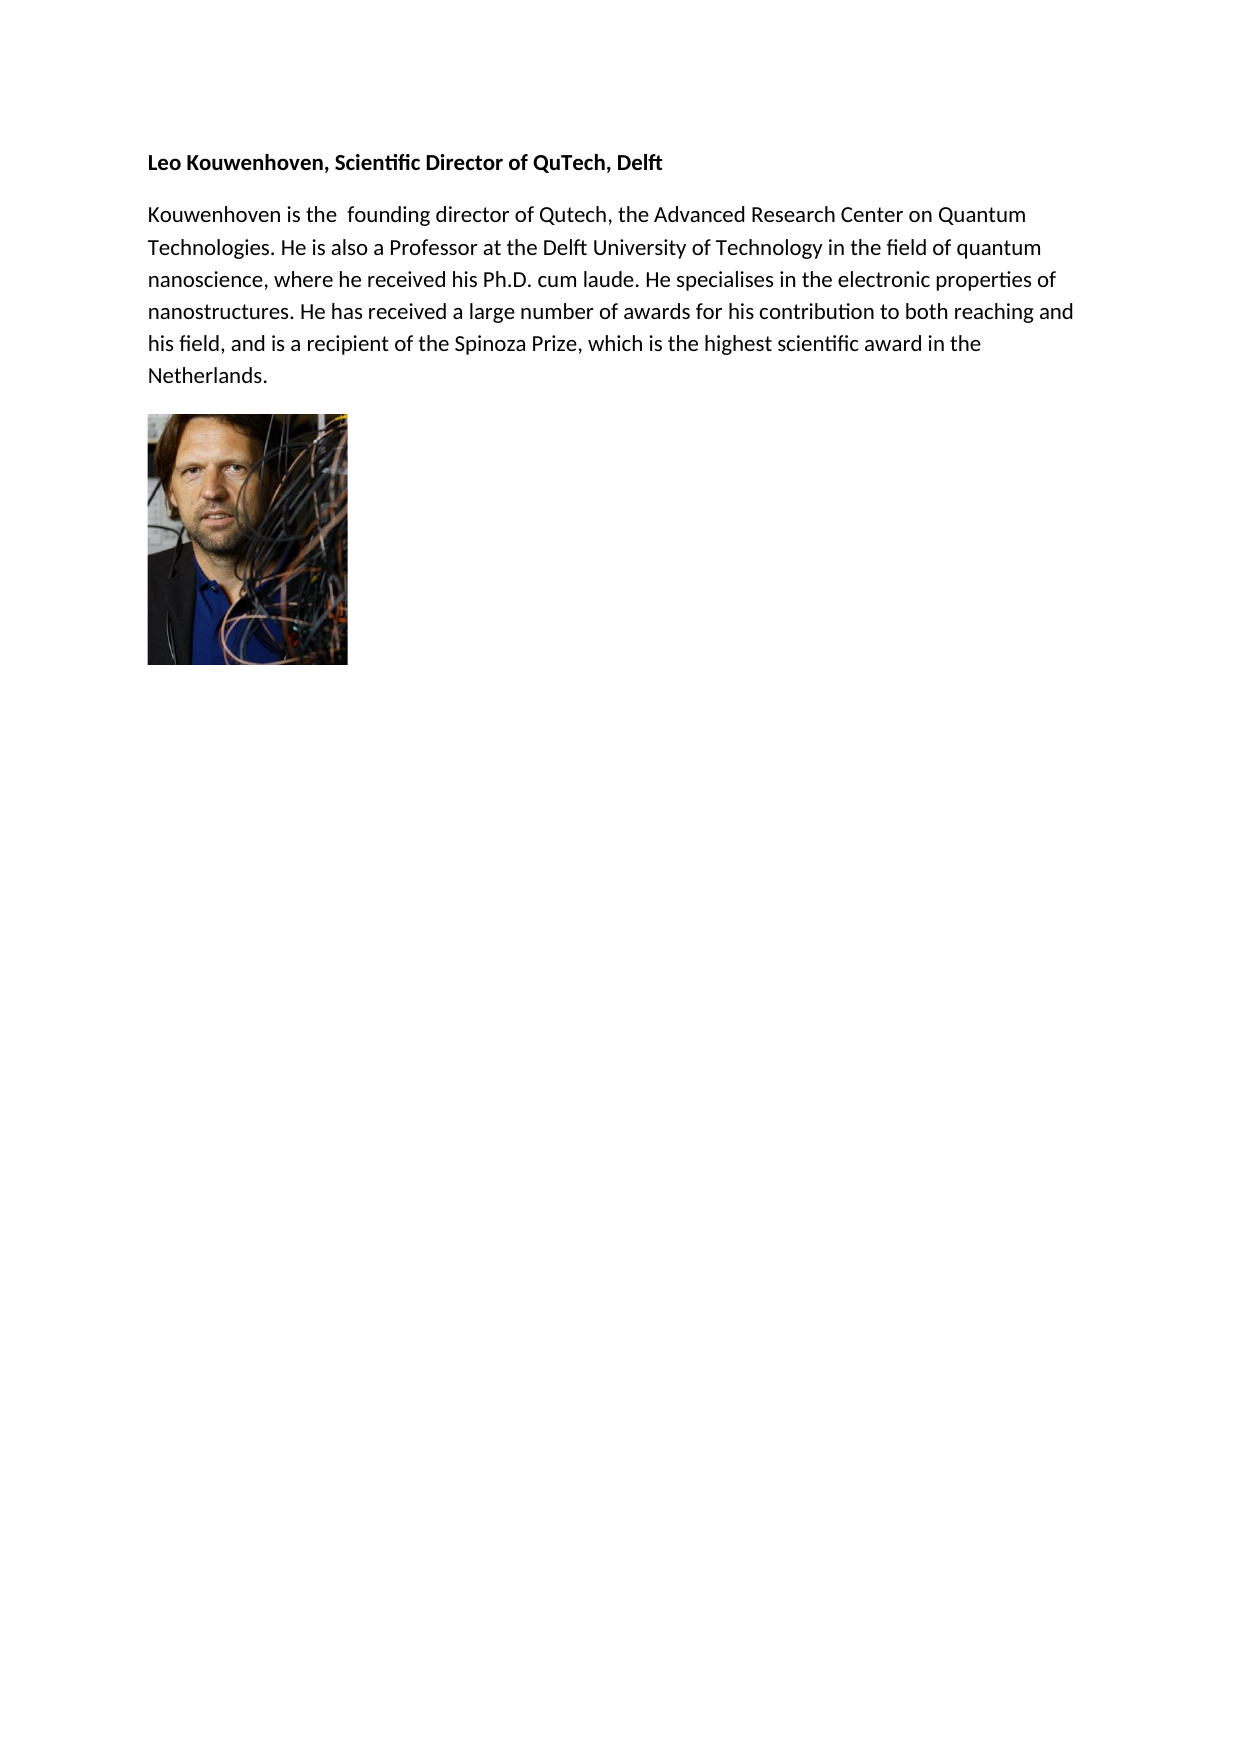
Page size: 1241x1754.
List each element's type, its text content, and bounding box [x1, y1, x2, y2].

picture [147, 414, 348, 665]
text Kouwenhoven is the founding director of Qutech, the Advanced Research Center on Quantum Technologies. He is also a Professor at the Delft University of Technology in the field of quantum nanoscience, where he received his Ph.D. cum laude. He specialises in the electronic properties of nanostructures. He has received a large number of awards for his contribution to both reaching and his field, and is a recipient of the Spinoza Prize, which is the highest scientific award in the Netherlands. [148, 201, 1093, 389]
text Leo Kouwenhoven, Scientific Director of QuTech, Delft [148, 148, 1093, 176]
